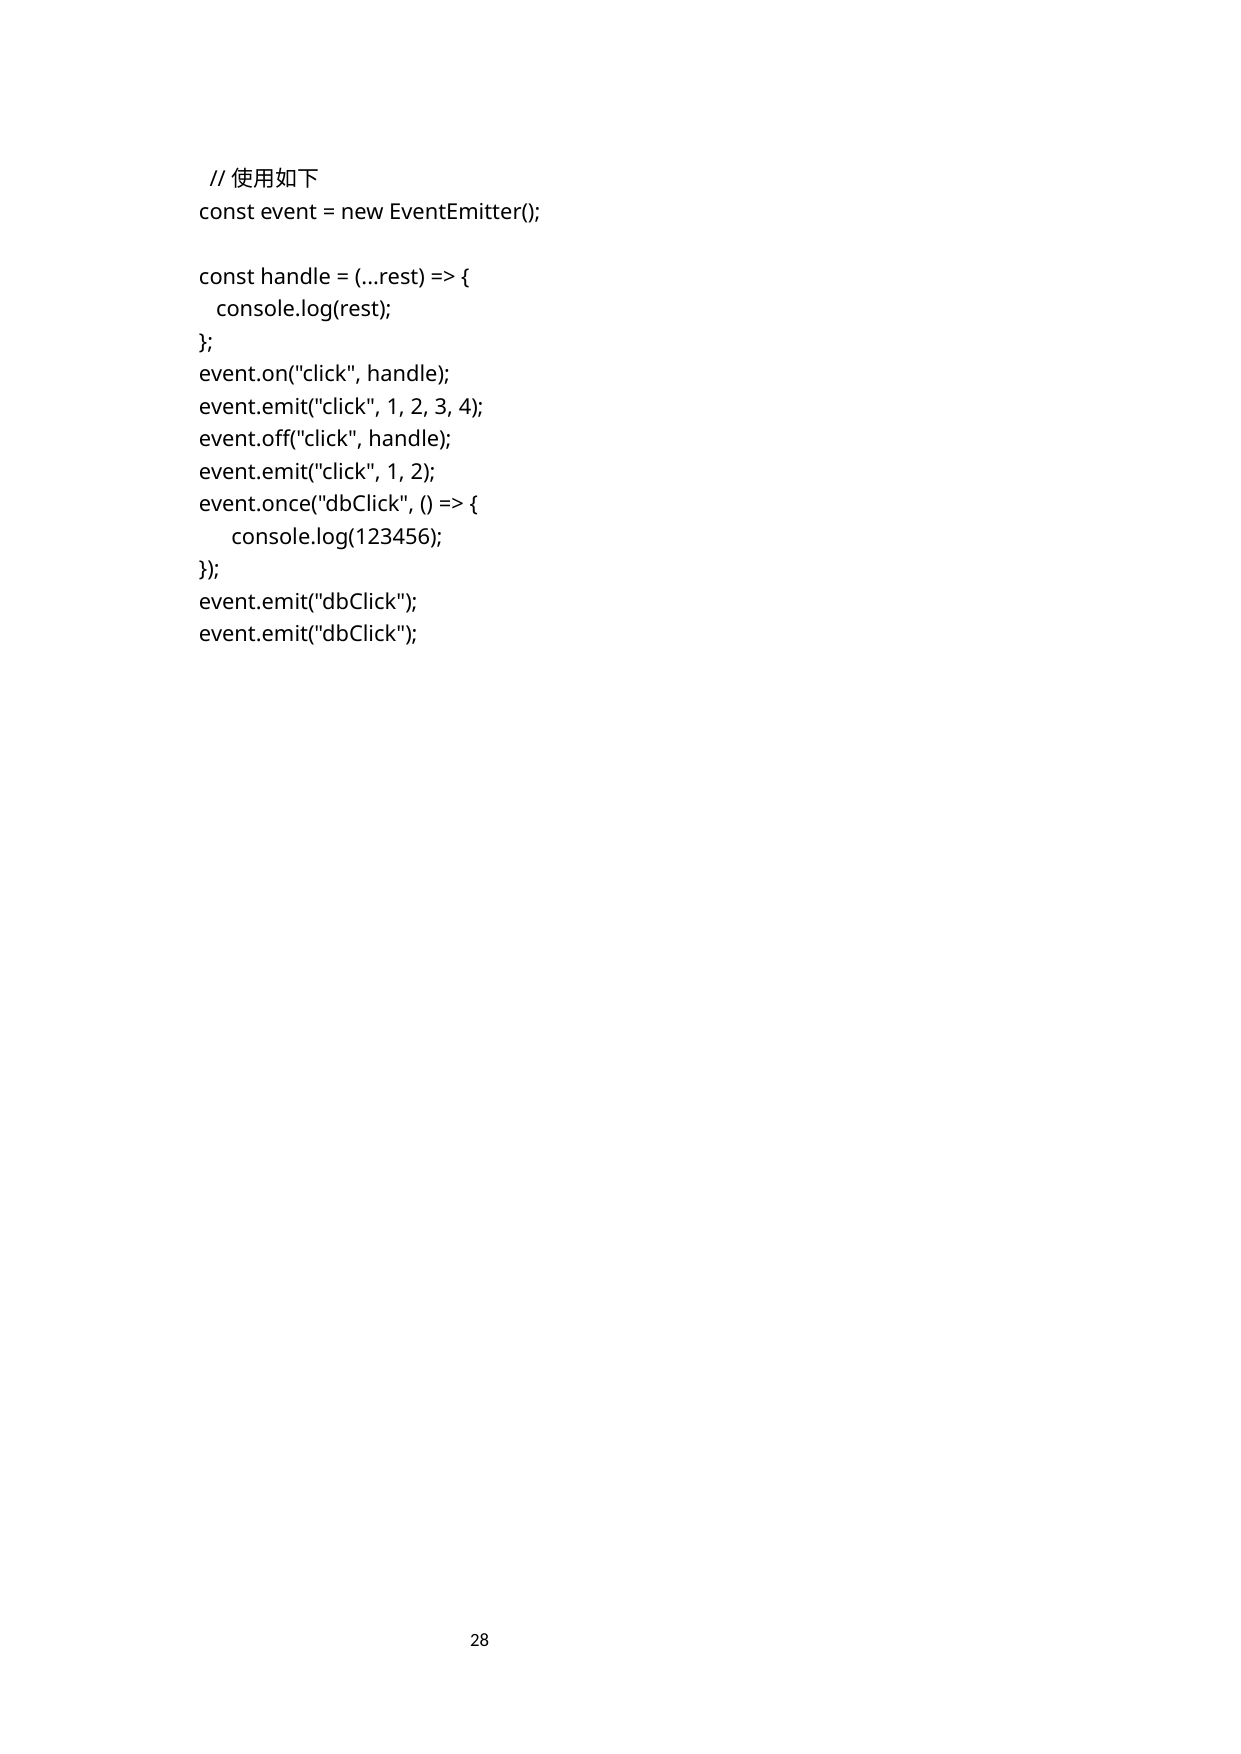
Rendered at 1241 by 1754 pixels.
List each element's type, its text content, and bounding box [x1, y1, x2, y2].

list event.off("click", handle); [187, 422, 1053, 454]
list }); [187, 552, 1053, 584]
list event.once("dbClick", () => { [187, 487, 1053, 519]
list event.emit("click", 1, 2, 3, 4); [187, 389, 1053, 422]
list console.log(123456); [187, 519, 1053, 552]
list console.log(rest); [187, 292, 1053, 324]
list event.emit("click", 1, 2); [187, 454, 1053, 487]
list }; [187, 324, 1053, 357]
text // 使用如下 [187, 162, 1053, 194]
list event.emit("dbClick"); [187, 617, 1053, 649]
list const event = new EventEmitter(); [187, 194, 1053, 227]
list event.emit("dbClick"); [187, 584, 1053, 617]
list event.on("click", handle); [187, 357, 1053, 389]
list const handle = (...rest) => { [187, 259, 1053, 292]
